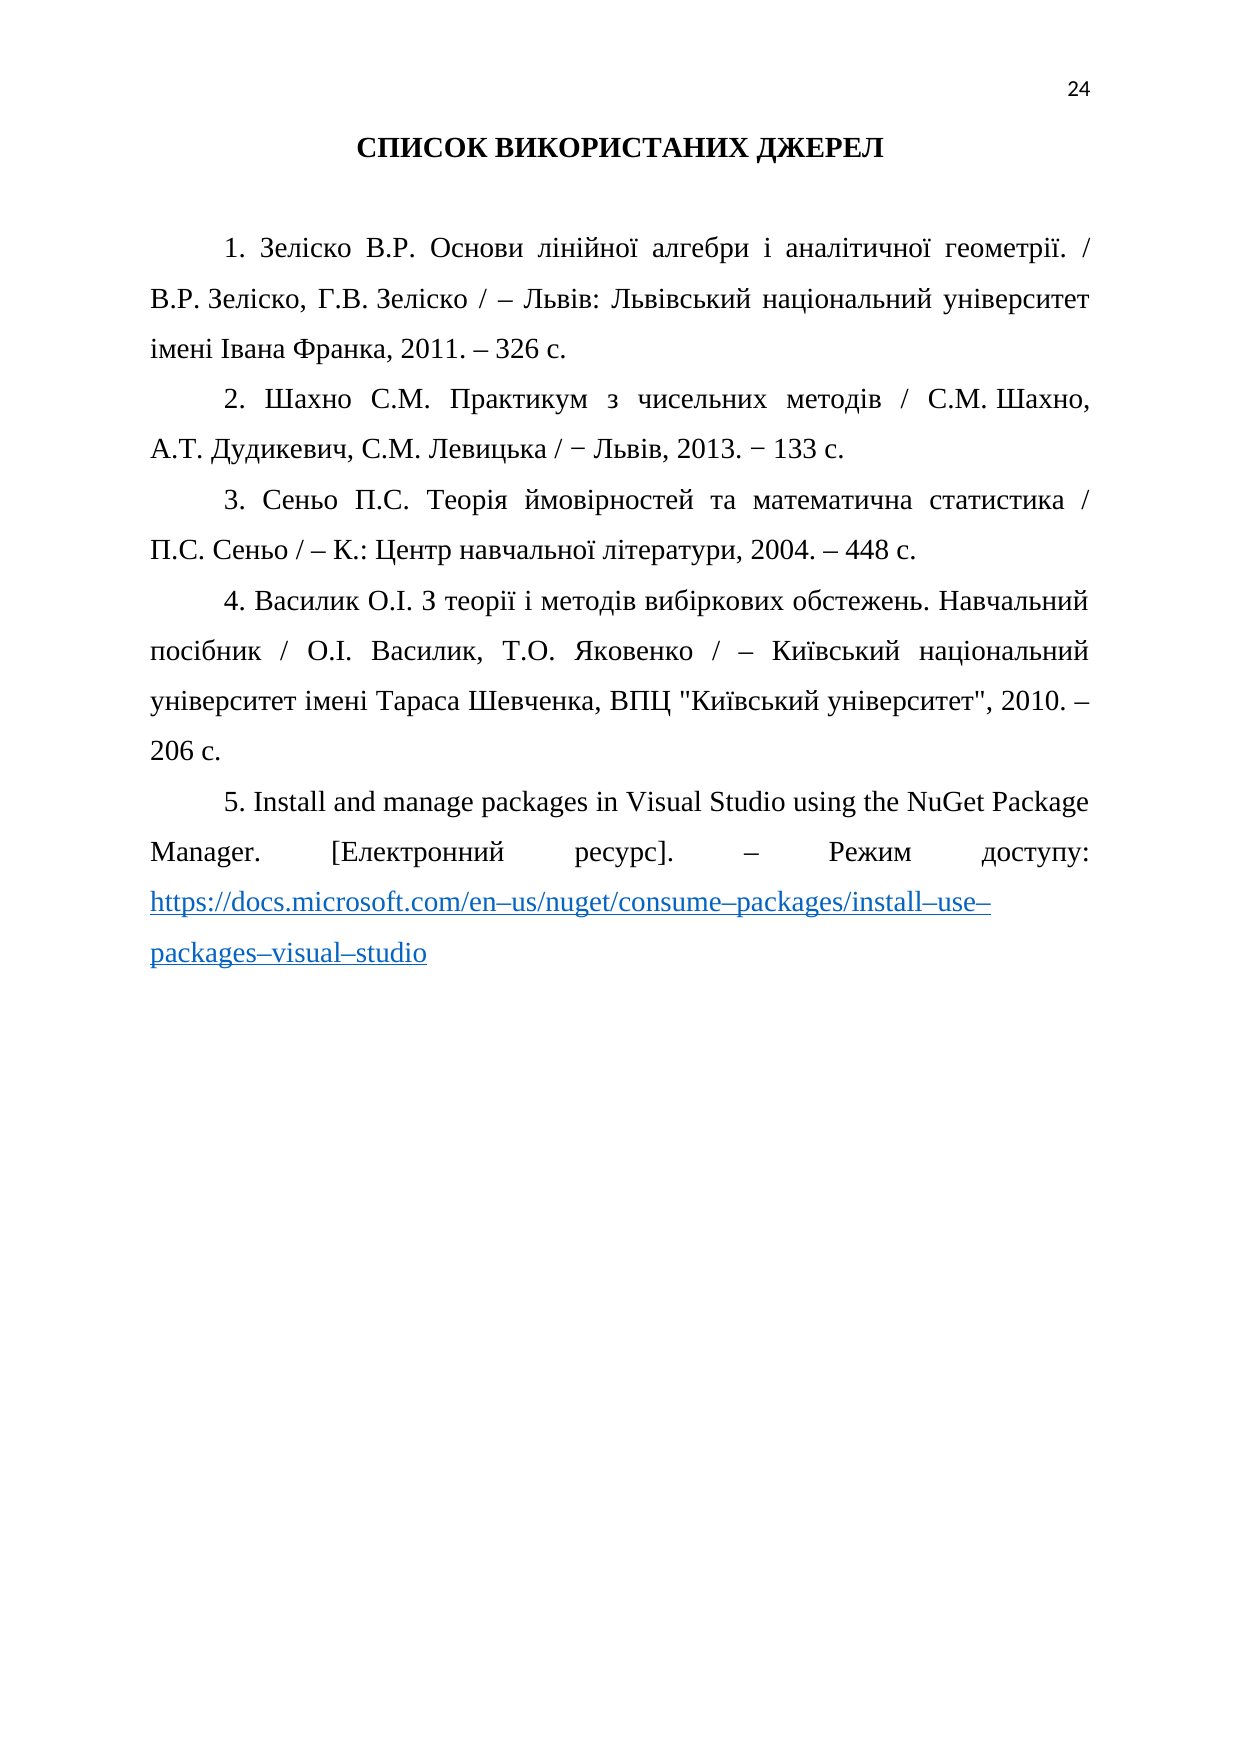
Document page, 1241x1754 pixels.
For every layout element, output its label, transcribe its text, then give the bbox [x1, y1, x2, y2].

text 2. Шахно С.М. Практикум з чисельних методів / С.М. Шахно, А.Т. Дудикевич, С.М. Левицька / − Львів, 2013. − 133 с. [150, 381, 1090, 465]
text 4. Василик О.І. З теорії і методів вибіркових обстежень. Навчальний посібник / О.І. Василик, Т.О. Яковенко / – Київський національний університет імені Тараса Шевченка, ВПЦ "Київський університет", 2010. – 206 с. [150, 583, 1090, 767]
text 5. Install and manage packages in Visual Studio using the NuGet Package Manager. [Електронний ресурс]. – Режим доступу: https://docs.microsoft.com/en–us/nuget/consume–packages/install–use–packages–visual–studio [150, 784, 1090, 968]
subtitle Список використаних джерел [150, 130, 1090, 163]
text 1. Зеліско В.Р. Основи лінійної алгебри і аналітичної геометрії. / В.Р. Зеліско, Г.В. Зеліско / – Львів: Львівський національний університет імені Івана Франка, 2011. – 326 с. [150, 230, 1090, 364]
text 3. Сеньо П.С. Теорія ймовірностей та математична статистика / П.С. Сеньо / – К.: Центр навчальної літератури, 2004. – 448 с. [150, 482, 1090, 566]
